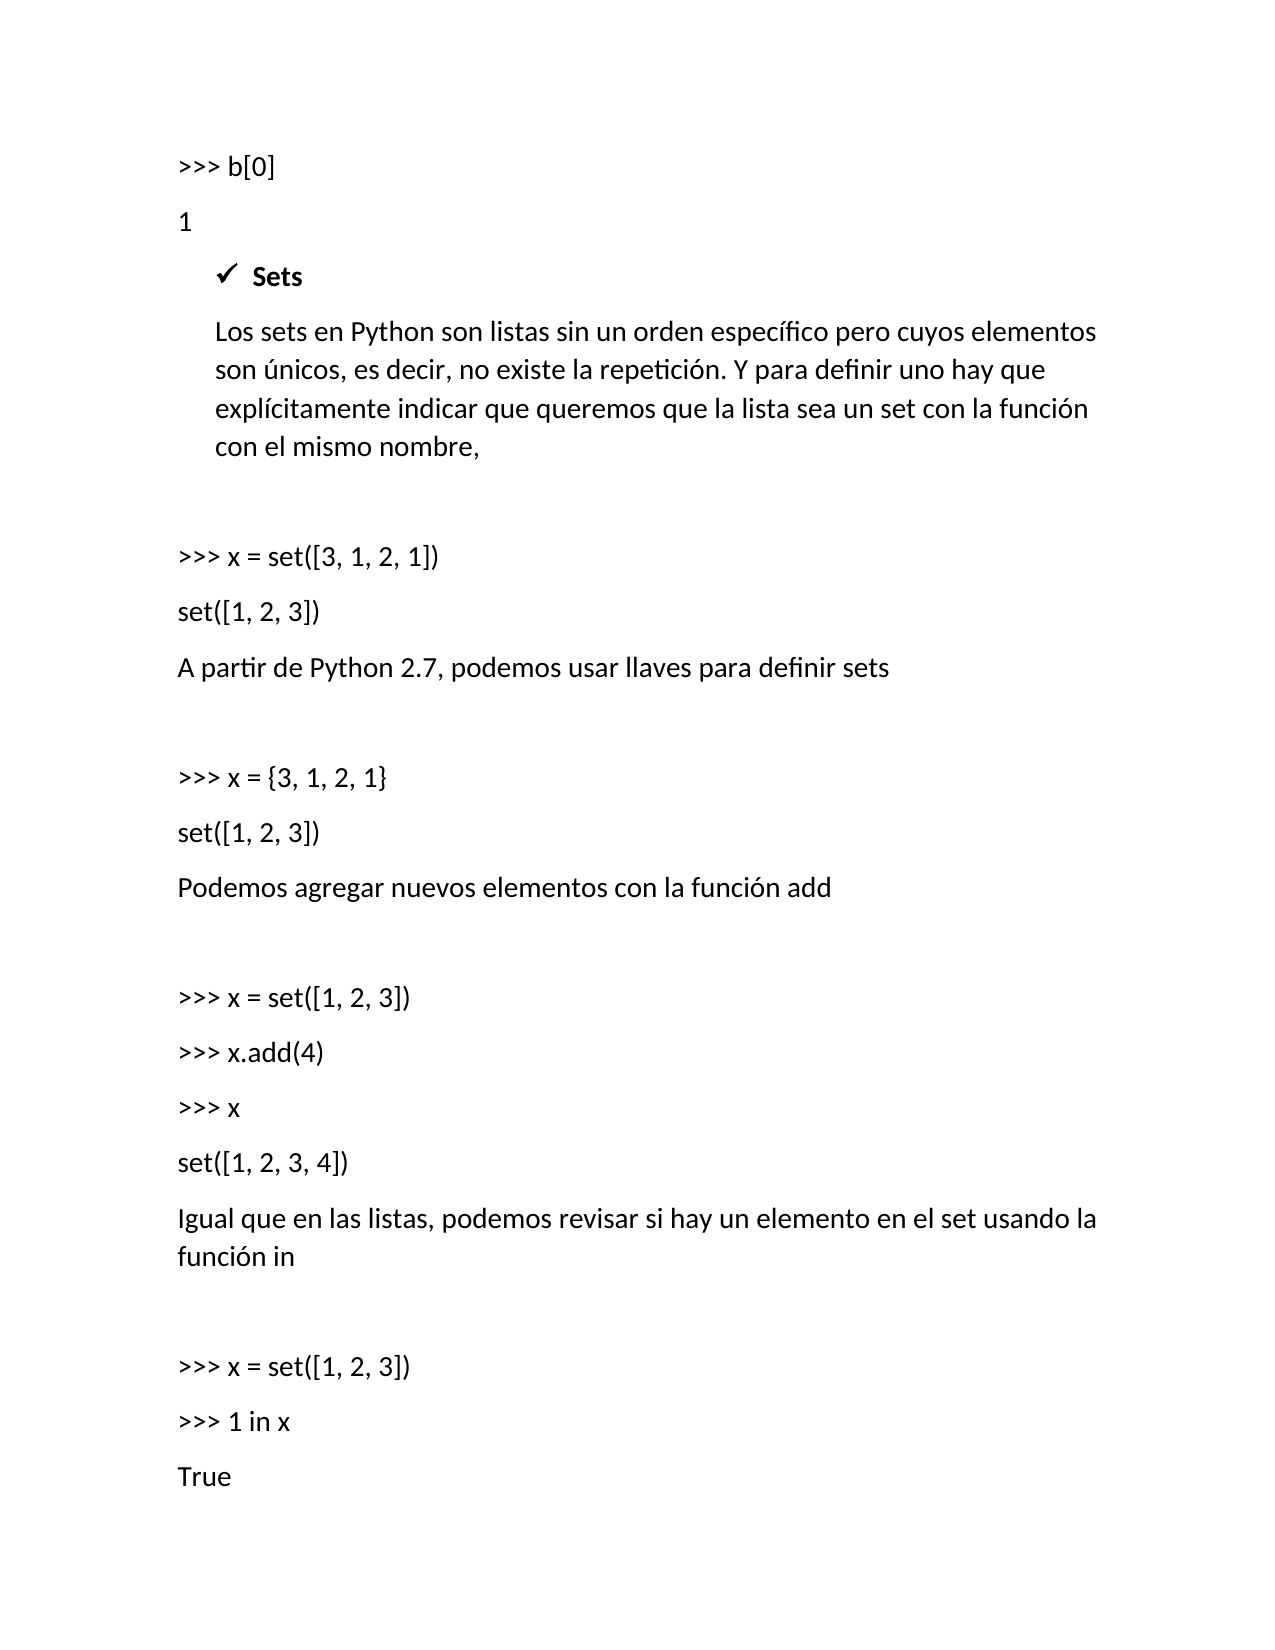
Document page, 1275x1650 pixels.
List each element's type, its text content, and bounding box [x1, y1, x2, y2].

text A partir de Python 2.7, podemos usar llaves para definir sets [177, 649, 1098, 684]
text >>> x = set([1, 2, 3]) [177, 979, 1098, 1015]
text Podemos agregar nuevos elementos con la función add [177, 869, 1098, 905]
text >>> x = {3, 1, 2, 1} [177, 759, 1098, 794]
text True [177, 1458, 1098, 1494]
text >>> b[0] [177, 148, 1098, 183]
text set([1, 2, 3, 4]) [177, 1144, 1098, 1180]
text >>> x.add(4) [177, 1034, 1098, 1070]
text 1 [177, 203, 1098, 238]
text Los sets en Python son listas sin un orden específico pero cuyos elementos son únicos, es decir, no existe la repetición. Y para definir uno hay que explícitamente indicar que queremos que la lista sea un set con la función con el mismo nombre, [215, 313, 1098, 464]
list Sets [215, 258, 1098, 293]
text Igual que en las listas, podemos revisar si hay un elemento en el set usando la función in [177, 1200, 1098, 1274]
text set([1, 2, 3]) [177, 814, 1098, 849]
text >>> x = set([3, 1, 2, 1]) [177, 538, 1098, 574]
text >>> 1 in x [177, 1403, 1098, 1439]
text >>> x = set([1, 2, 3]) [177, 1348, 1098, 1384]
text >>> x [177, 1089, 1098, 1125]
text set([1, 2, 3]) [177, 593, 1098, 629]
